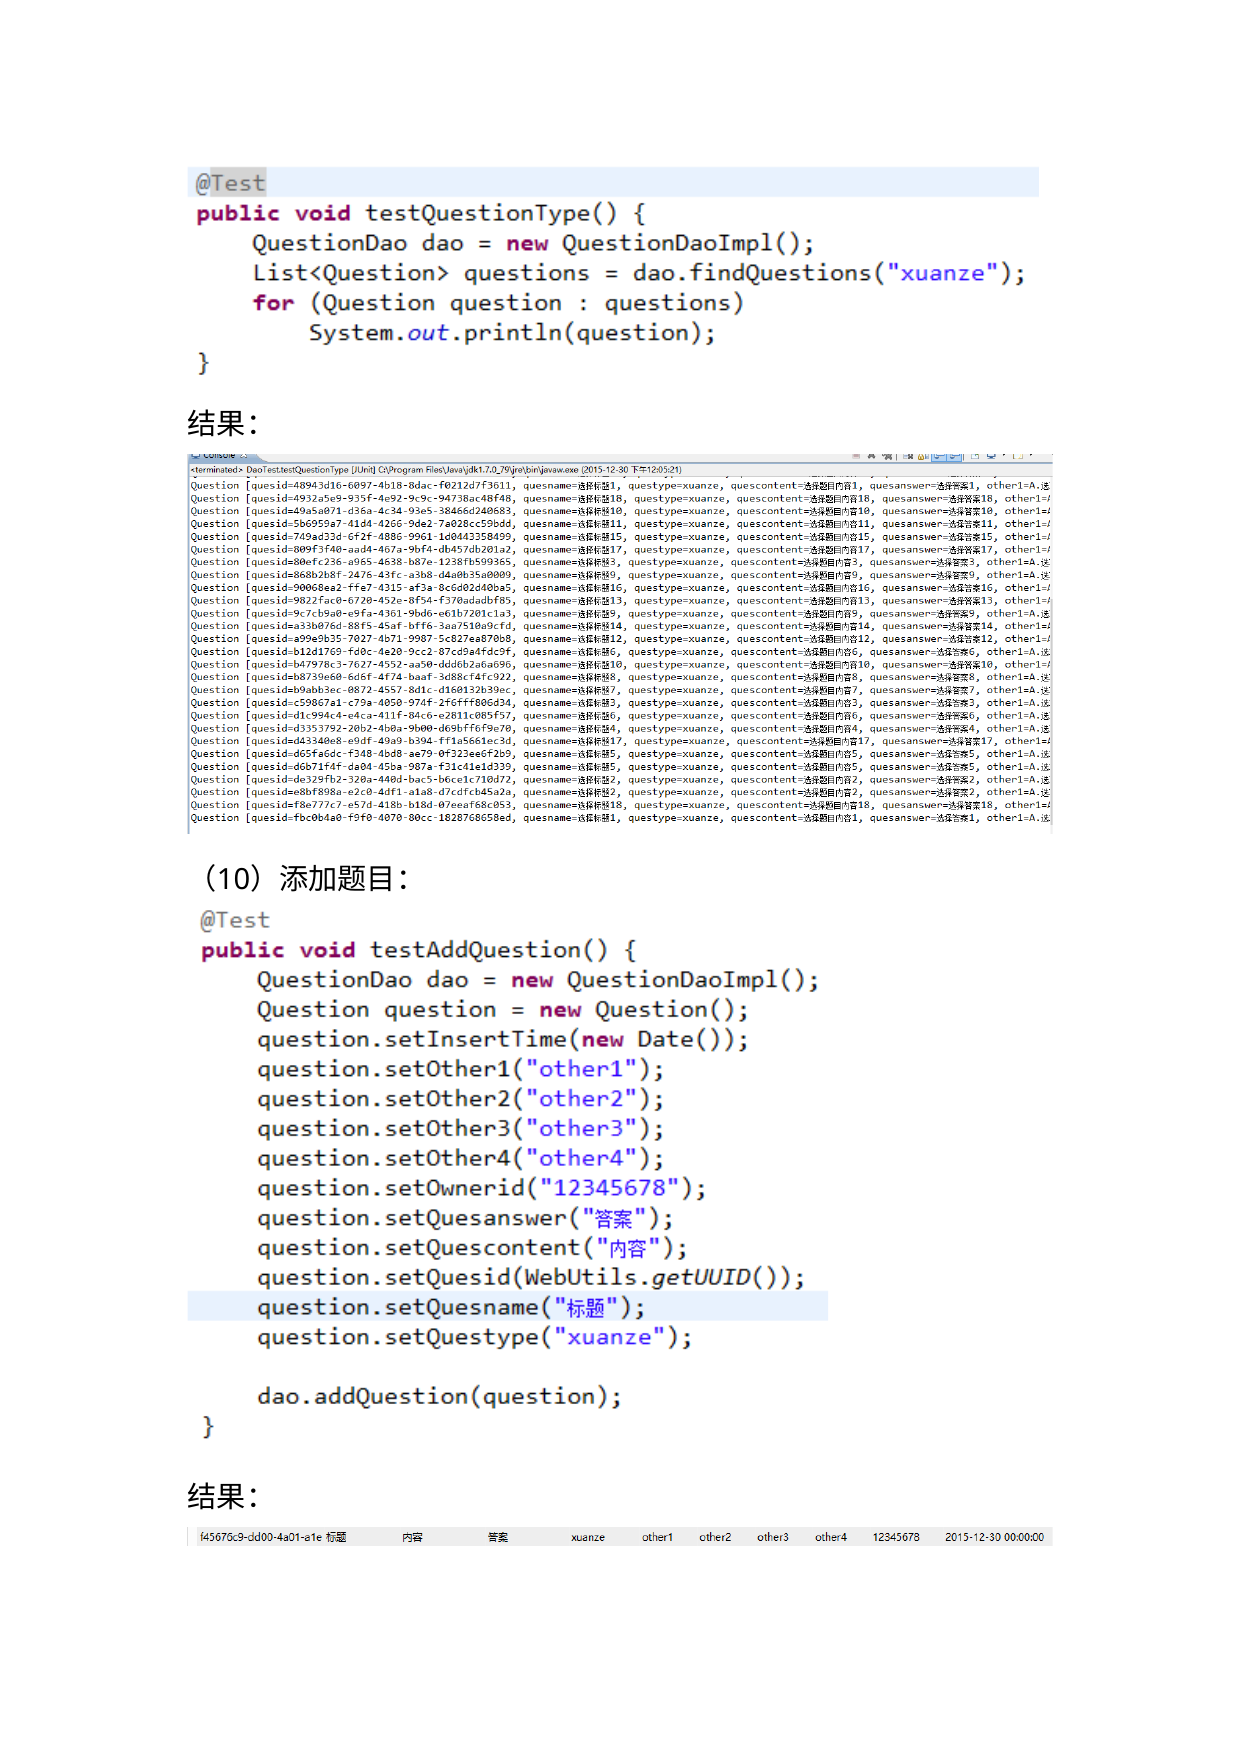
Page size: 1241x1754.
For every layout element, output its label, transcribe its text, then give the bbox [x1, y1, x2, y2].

text （10）添加题目： [187, 844, 1053, 909]
text 结果： [187, 389, 1053, 454]
picture [187, 909, 829, 1451]
picture [187, 454, 1053, 834]
picture [187, 162, 1039, 386]
picture [187, 1527, 1053, 1546]
text 结果： [187, 1462, 1053, 1527]
